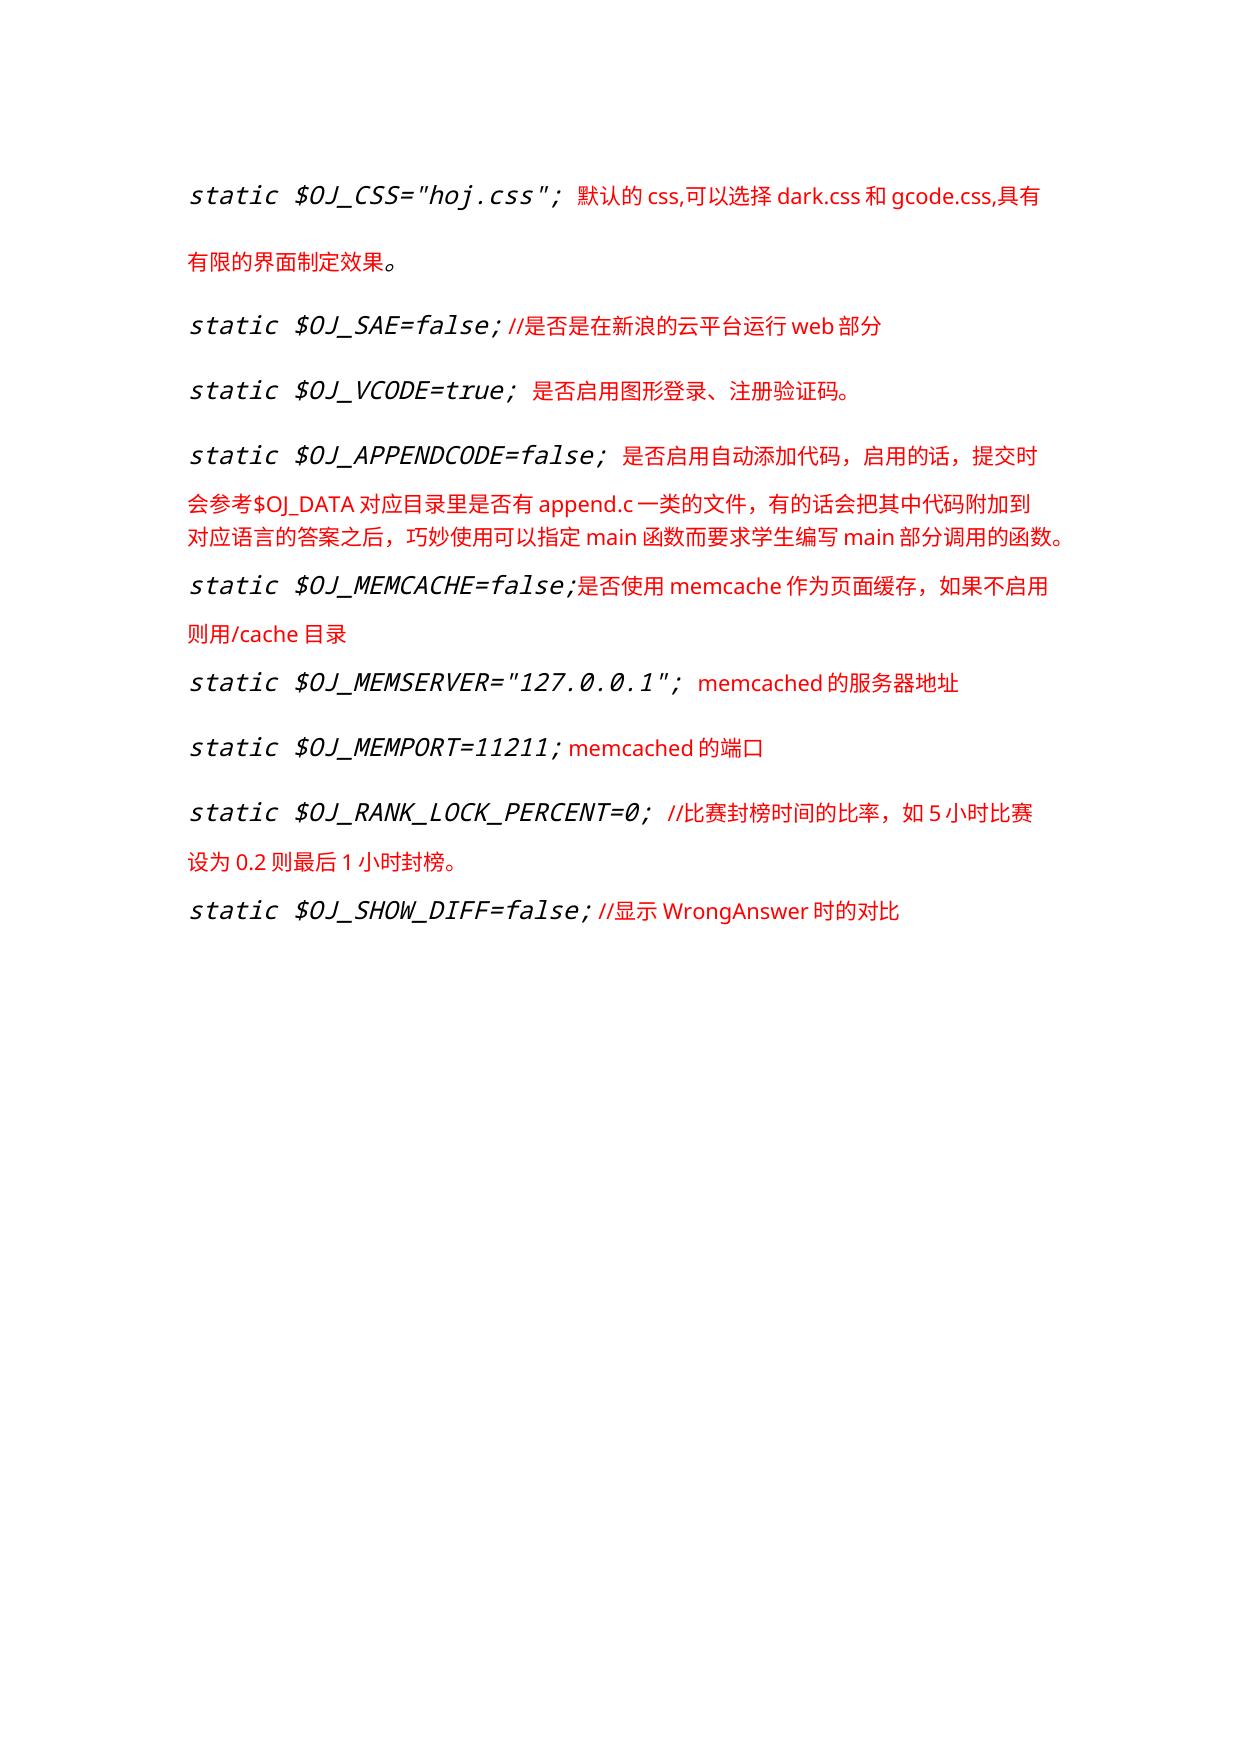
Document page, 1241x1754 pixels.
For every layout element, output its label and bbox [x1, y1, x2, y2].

text [187, 162, 1053, 942]
